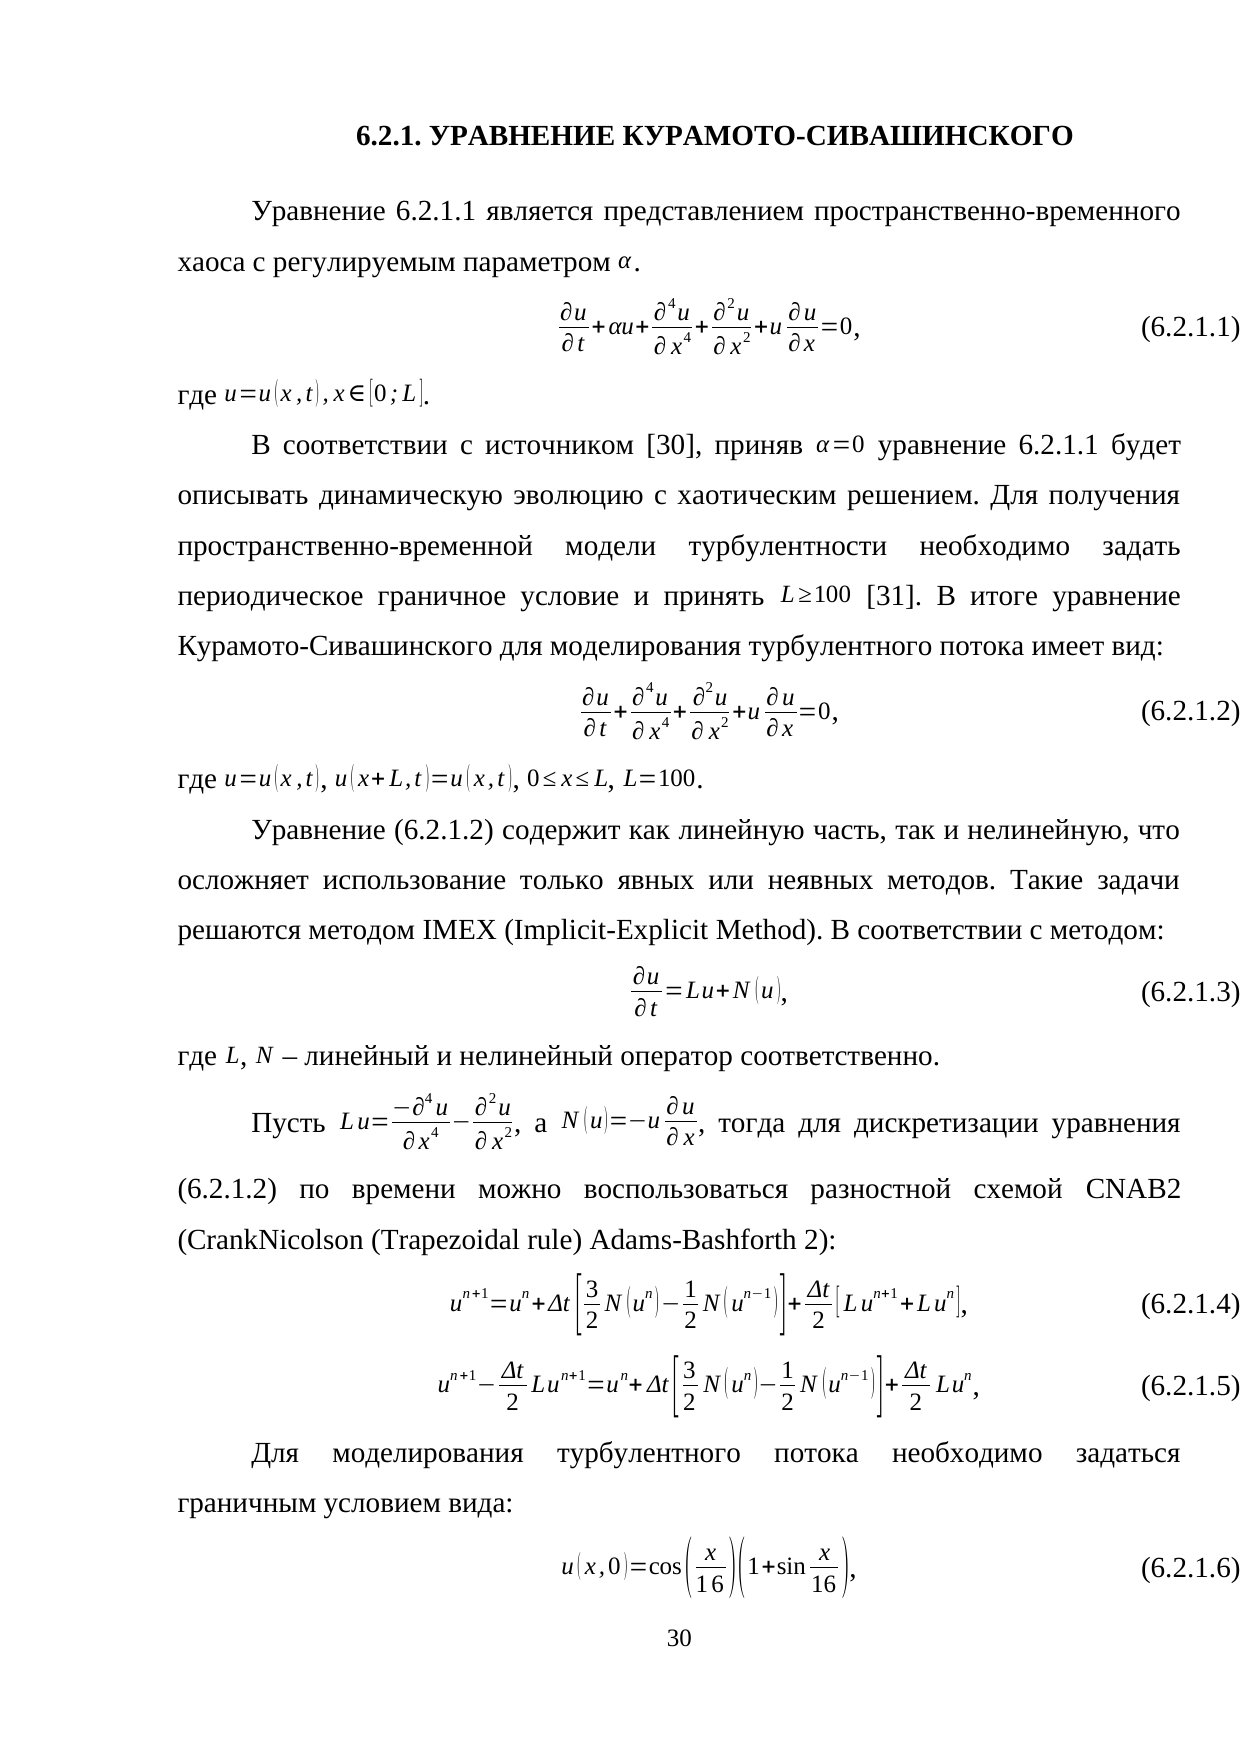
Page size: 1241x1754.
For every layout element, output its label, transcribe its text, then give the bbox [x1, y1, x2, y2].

list УРАВНЕНИЕ КУРАМОТО-СИВАШИНСКОГО [252, 118, 1178, 152]
text , (6.2.1.3) [177, 963, 1181, 1022]
text , (6.2.1.2) [177, 679, 1181, 745]
text , (6.2.1.5) [177, 1354, 1181, 1418]
text , (6.2.1.4) [177, 1272, 1181, 1337]
text В соответствии с источником [30], приняв уравнение 6.2.1.1 будет описывать динамическую эволюцию с хаотическим решением. Для получения пространственно-временной модели турбулентности необходимо задать периодическое граничное условие и принять [31]. В итоге уравнение Курамото-Сивашинского для моделирования турбулентного потока имеет вид: [177, 427, 1181, 662]
text Для моделирования турбулентного потока необходимо задаться граничным условием вида: [177, 1435, 1181, 1519]
text , (6.2.1.1) [177, 294, 1181, 360]
text где , , , . [177, 762, 1181, 795]
text где , – линейный и нелинейный оператор соответственно. [177, 1038, 1181, 1072]
text , (6.2.1.6) [177, 1536, 1181, 1601]
text Уравнение (6.2.1.2) содержит как линейную часть, так и нелинейную, что осложняет использование только явных или неявных методов. Такие задачи решаются методом IMEX (Implicit-Explicit Method). В соответствии с методом: [177, 812, 1181, 946]
text Уравнение 6.2.1.1 является представлением пространственно-временного хаоса с регулируемым параметром . [177, 193, 1181, 277]
text где . [177, 377, 1181, 410]
text Пусть , а , тогда для дискретизации уравнения (6.2.1.2) по времени можно воспользоваться разностной схемой CNAB2 (CrankNicolson (Trapezoidal rule) Adams-Bashforth 2): [177, 1089, 1181, 1256]
